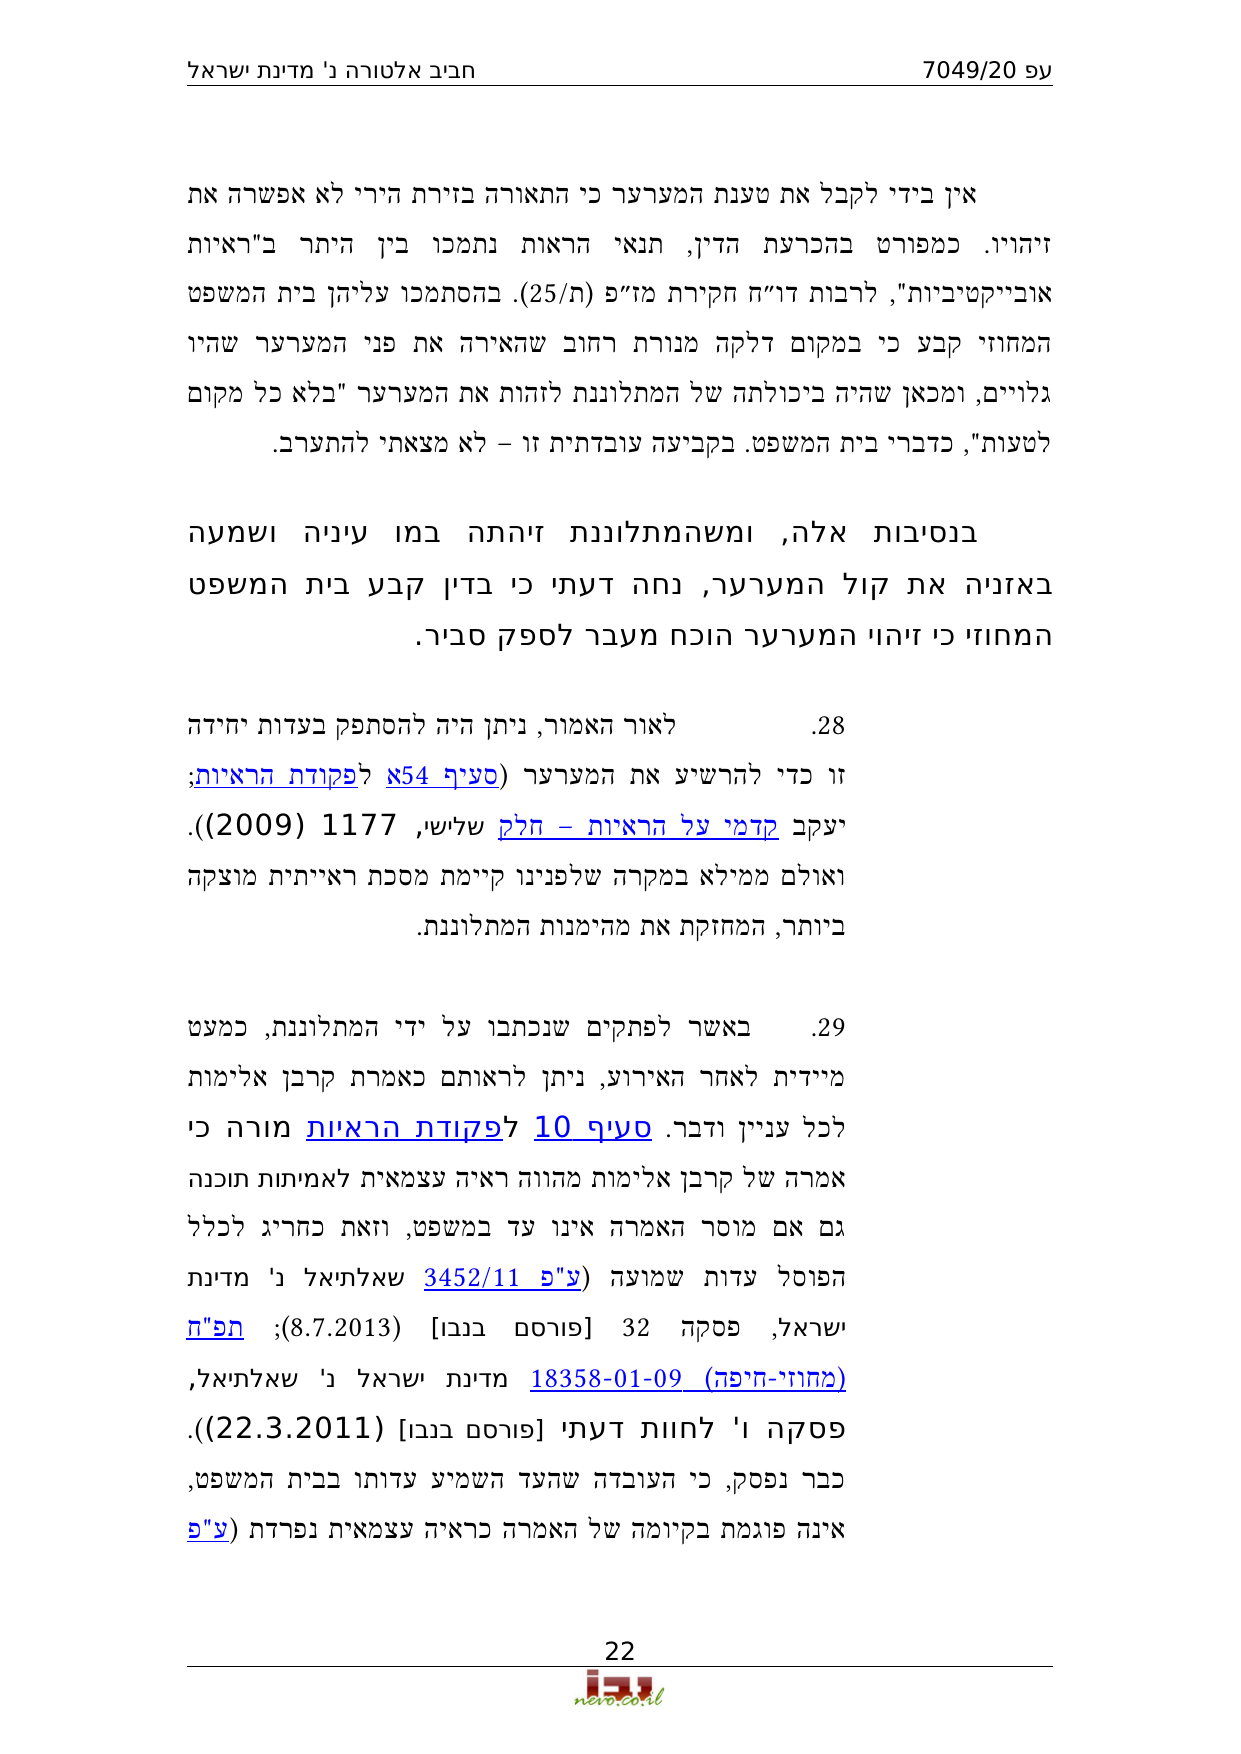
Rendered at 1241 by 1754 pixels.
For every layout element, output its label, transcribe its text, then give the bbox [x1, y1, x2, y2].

list לאור האמור, ניתן היה להסתפק בעדות יחידה זו כדי להרשיע את המערער (סעיף 54א לפקודת הראיות; יעקב קדמי על הראיות – חלק שלישי, 1177 (2009)). ואולם ממילא במקרה שלפנינו קיימת מסכת ראייתית מוצקה ביותר, המחזקת את מהימנות המתלוננת. [187, 709, 846, 943]
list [187, 1010, 846, 1546]
text בנסיבות אלה, ומשהמתלוננת זיהתה במו עיניה ושמעה באזניה את קול המערער, נחה דעתי כי בדין קבע בית המשפט המחוזי כי זיהוי המערער הוכח מעבר לספק סביר. [187, 515, 1053, 652]
list אין בידי לקבל את טענת המערער כי התאורה בזירת הירי לא אפשרה את זיהויו. כמפורט בהכרעת הדין, תנאי הראות נתמכו בין היתר ב"ראיות אובייקטיביות", לרבות דו״ח חקירת מז״פ (ת/25). בהסתמכו עליהן בית המשפט המחוזי קבע כי במקום דלקה מנורת רחוב שהאירה את פני המערער שהיו גלויים, ומכאן שהיה ביכולתה של המתלוננת לזהות את המערער "בלא כל מקום לטעות", כדברי בית המשפט. בקביעה עובדתית זו – לא מצאתי להתערב. [187, 177, 1053, 459]
picture [574, 1669, 666, 1707]
